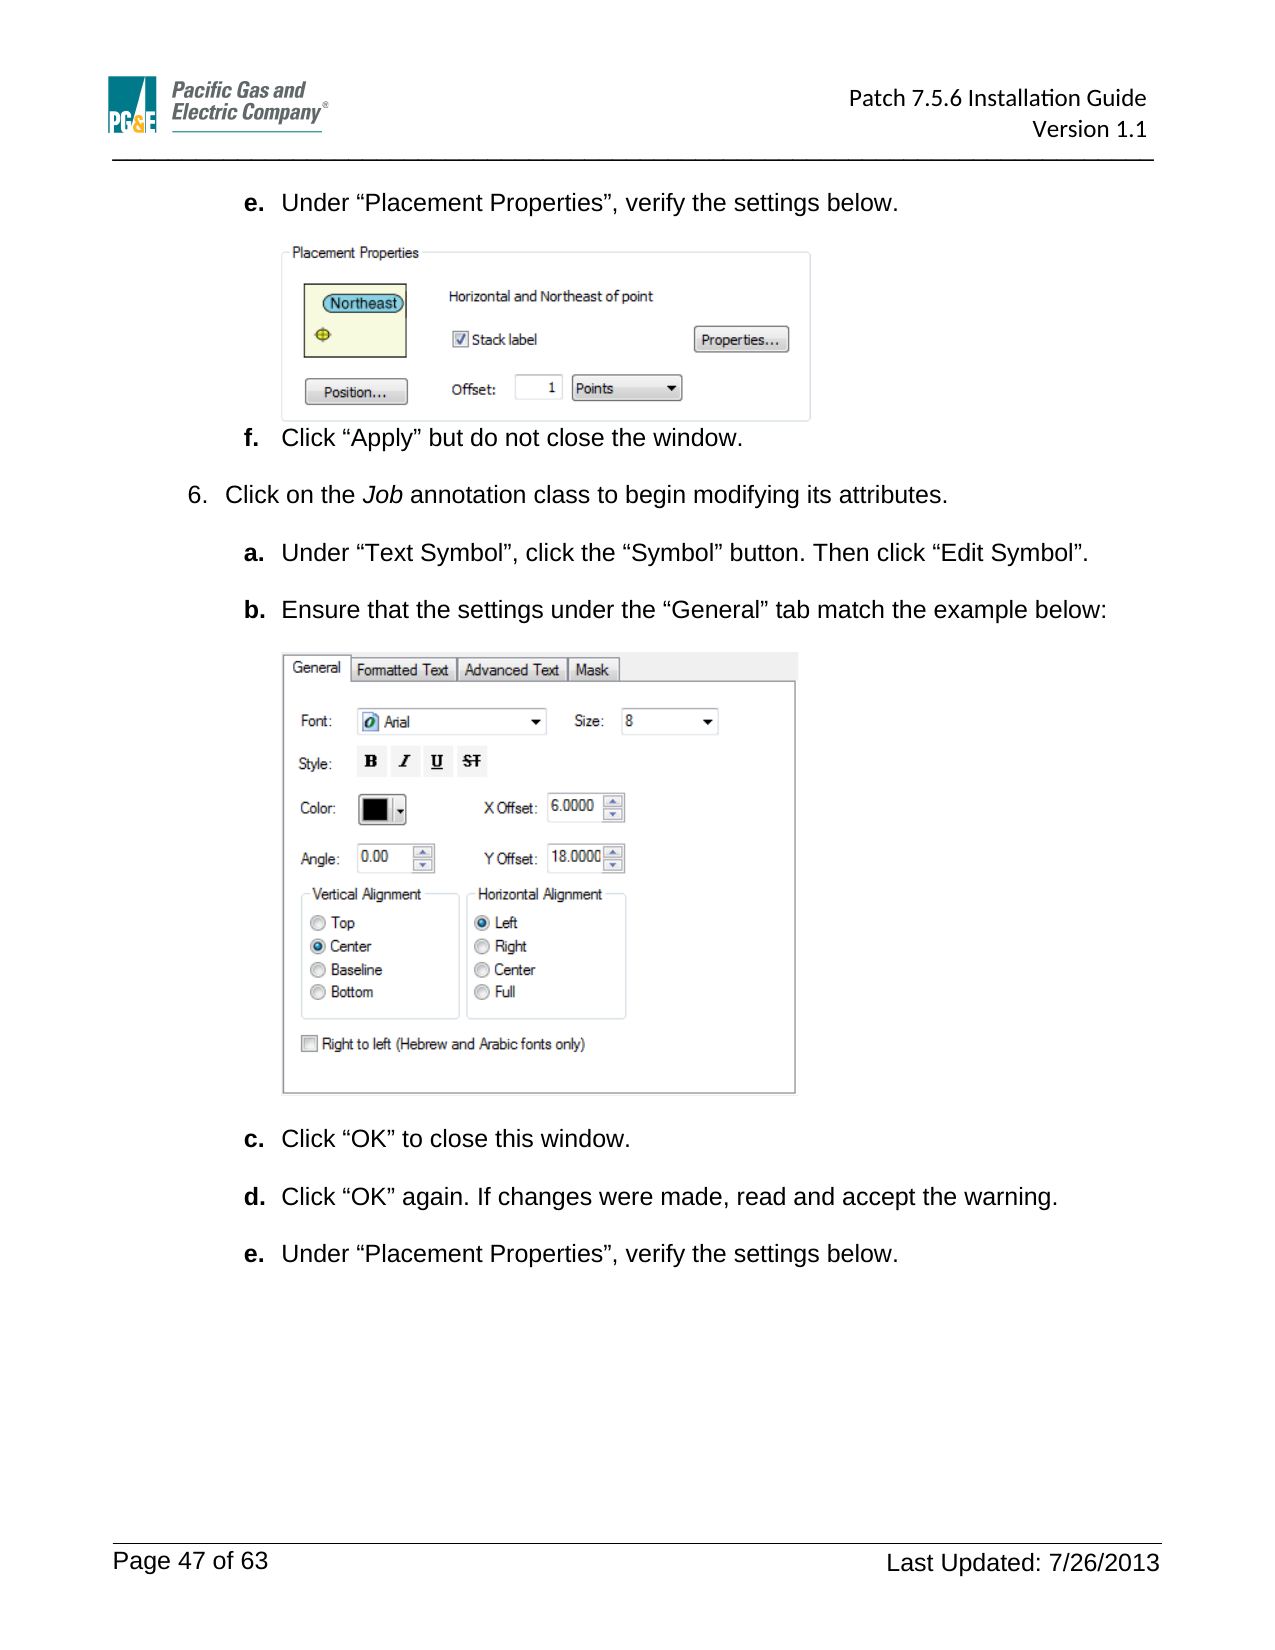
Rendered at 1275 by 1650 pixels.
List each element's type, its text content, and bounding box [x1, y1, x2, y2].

list Click on the Job annotation class to begin modifying its attributes. [187, 480, 1162, 538]
picture [281, 245, 811, 423]
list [244, 1239, 1162, 1297]
list Under “Text Symbol”, click the “Symbol” button. Then click “Edit Symbol”. [244, 538, 1162, 595]
picture [281, 652, 799, 1096]
list Click “Apply” but do not close the window. [244, 423, 1162, 480]
list Click “OK” again. If changes were made, read and accept the warning. [244, 1182, 1162, 1239]
list Click “OK” to close this window. [244, 1124, 1162, 1182]
